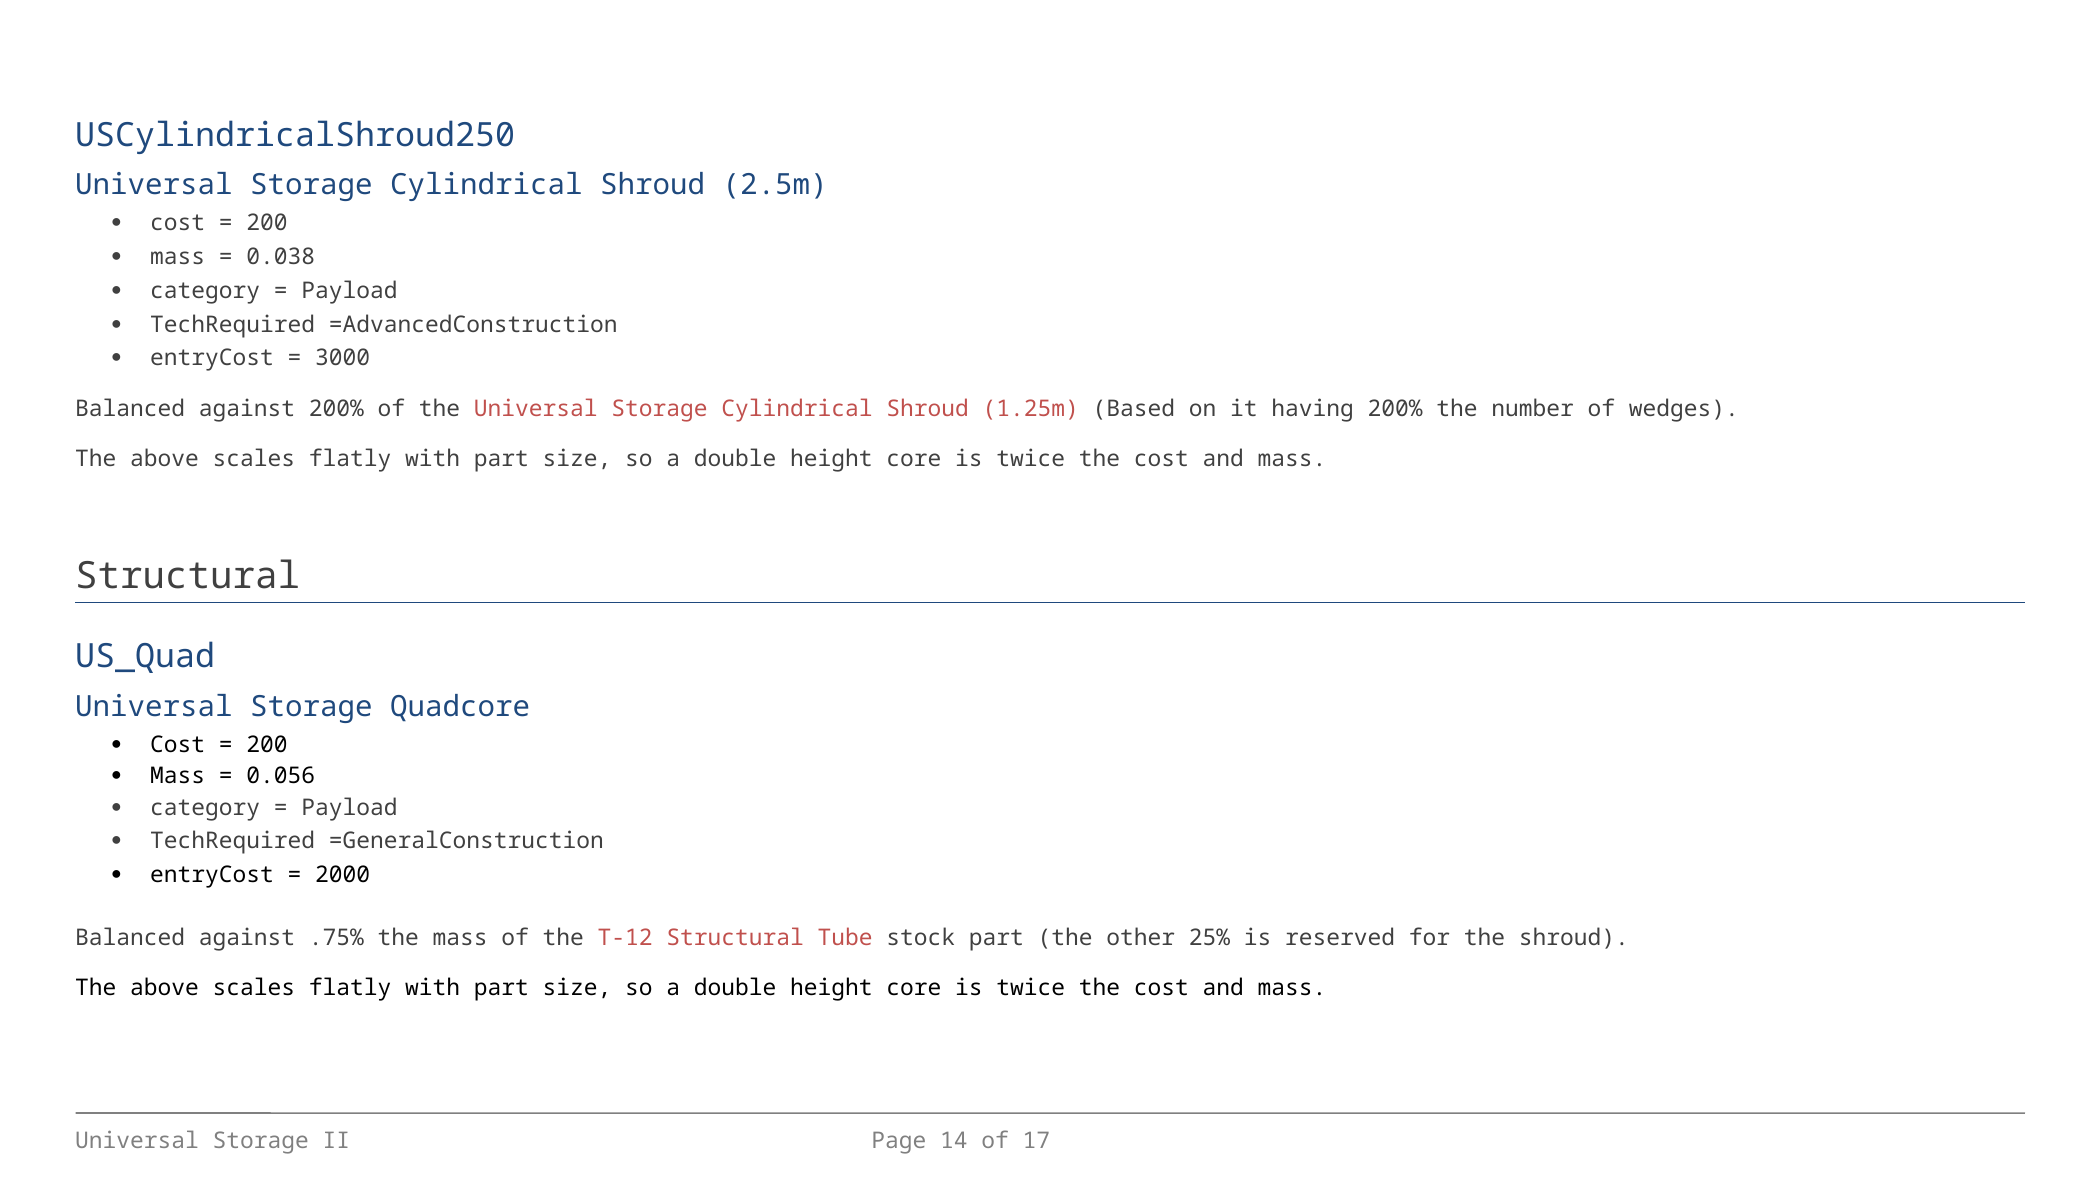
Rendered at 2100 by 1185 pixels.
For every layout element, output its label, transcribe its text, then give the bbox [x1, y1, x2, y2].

list mass = 0.038 [112, 240, 2025, 271]
list cost = 200 [112, 206, 2025, 238]
subtitle USCylindricalShroud250 [75, 110, 2025, 156]
subtitle Structural [75, 549, 2025, 602]
subtitle Universal Storage Cylindrical Shroud (2.5m) [75, 163, 2025, 203]
text The above scales flatly with part size, so a double height core is twice the cost and mass. [75, 971, 2025, 1002]
list entryCost = 3000 [112, 341, 2025, 373]
list Mass = 0.056 [112, 759, 2025, 791]
list category = Payload [112, 791, 2025, 822]
list TechRequired =AdvancedConstruction [112, 308, 2025, 339]
list category = Payload [112, 274, 2025, 305]
text Balanced against .75% the mass of the T-12 Structural Tube stock part (the other 25% is reserved for the shroud). [75, 921, 2025, 952]
list Cost = 200 [112, 728, 2025, 759]
subtitle Universal Storage Quadcore [75, 685, 2025, 725]
subtitle US_Quad [75, 632, 2025, 677]
text Balanced against 200% of the Universal Storage Cylindrical Shroud (1.25m) (Based on it having 200% the number of wedges). [75, 392, 2025, 423]
text The above scales flatly with part size, so a double height core is twice the cost and mass. [75, 442, 2025, 473]
list entryCost = 2000 [112, 858, 2025, 889]
list TechRequired =GeneralConstruction [112, 824, 2025, 856]
